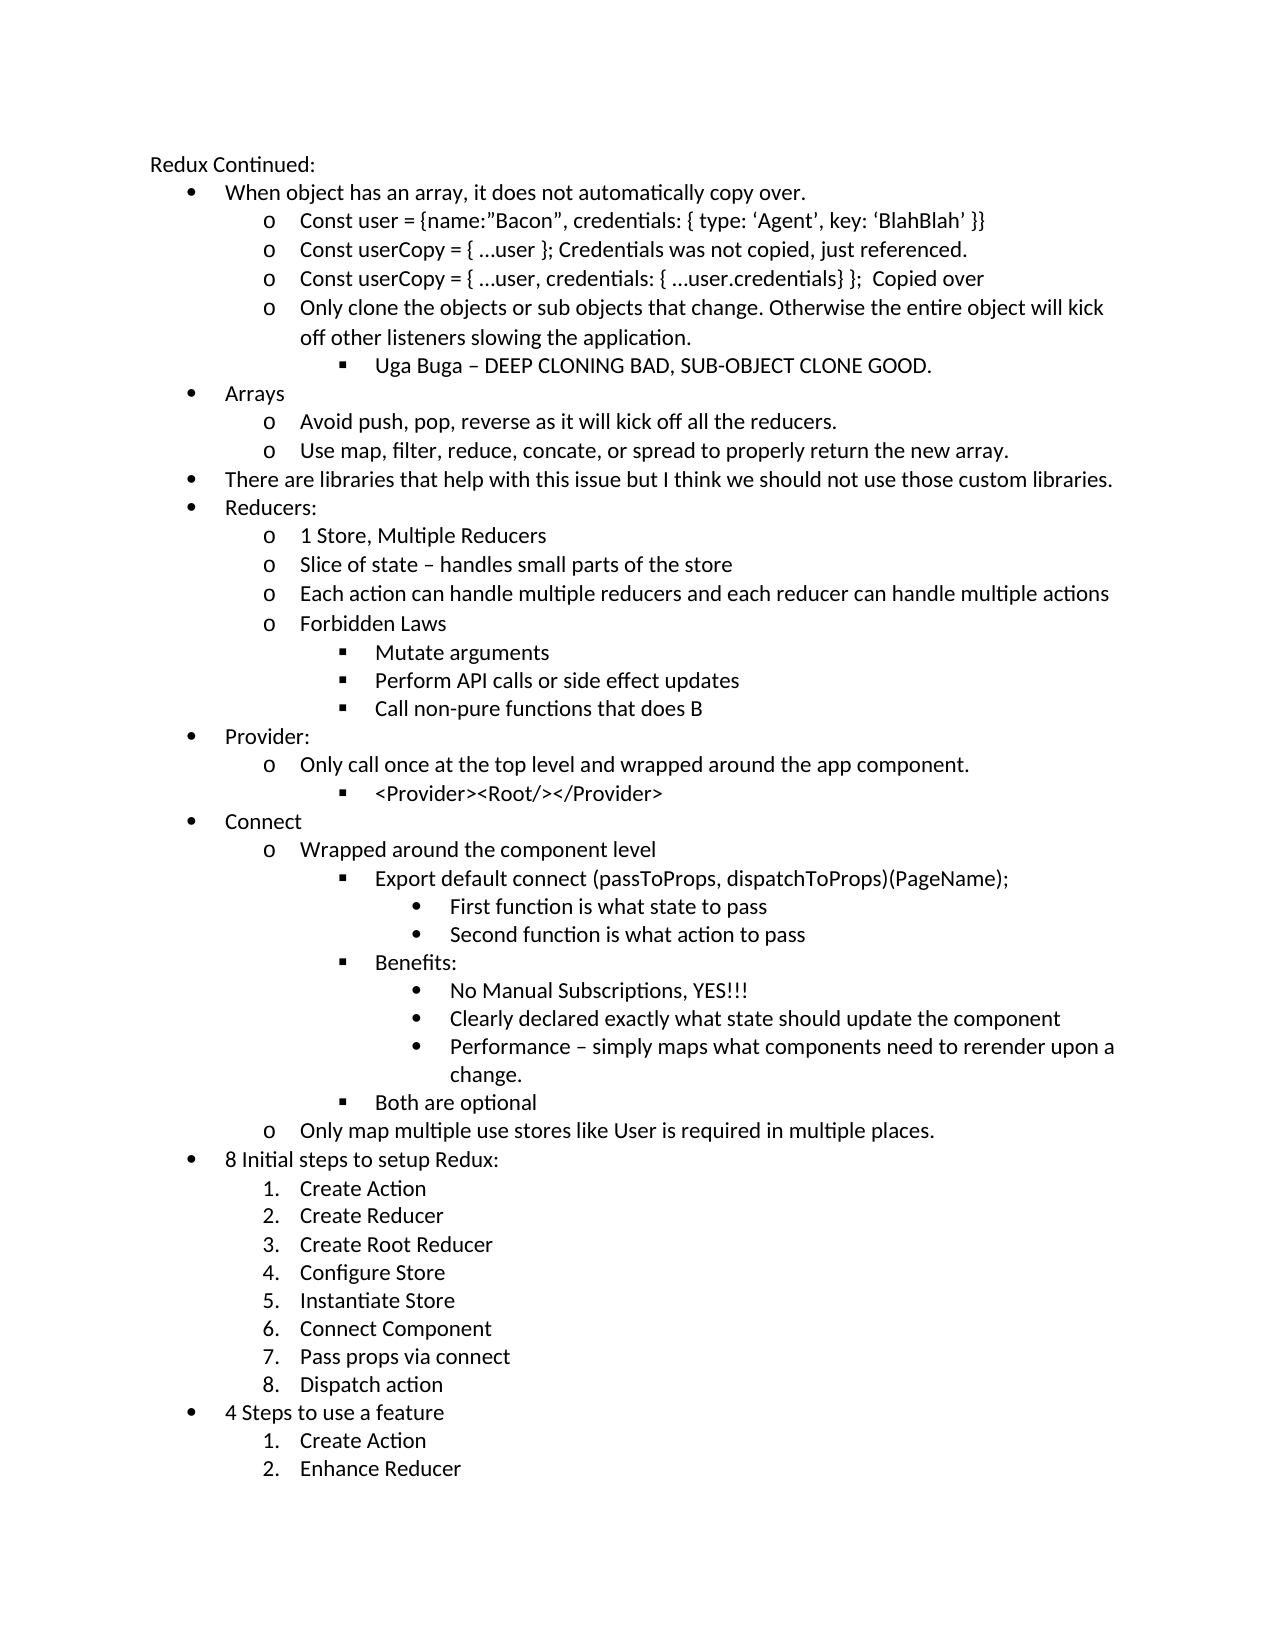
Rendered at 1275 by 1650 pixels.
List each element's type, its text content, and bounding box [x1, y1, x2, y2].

list Create Root Reducer [262, 1230, 1125, 1258]
list 4 Steps to use a feature [187, 1398, 1125, 1426]
list 8 Initial steps to setup Redux: [187, 1146, 1125, 1174]
list Create Reducer [262, 1202, 1125, 1230]
list Provider: [187, 722, 1125, 750]
list Configure Store [262, 1258, 1125, 1286]
list Only clone the objects or sub objects that change. Otherwise the entire object will kick off other listeners slowing the application. [262, 293, 1125, 351]
list Dispatch action [262, 1370, 1125, 1398]
list Const userCopy = { …user }; Credentials was not copied, just referenced. [262, 235, 1125, 264]
list Second function is what action to pass [412, 920, 1125, 948]
list No Manual Subscriptions, YES!!! [412, 976, 1125, 1004]
list Call non-pure functions that does B [337, 694, 1125, 722]
list When object has an array, it does not automatically copy over. [187, 178, 1125, 206]
list <Provider><Root/></Provider> [337, 779, 1125, 807]
list Mutate arguments [337, 638, 1125, 666]
list Use map, filter, reduce, concate, or spread to properly return the new array. [262, 436, 1125, 465]
list Create Action [262, 1174, 1125, 1202]
text Redux Continued: [150, 150, 1125, 178]
list Forbidden Laws [262, 609, 1125, 638]
list First function is what state to pass [412, 892, 1125, 920]
list Enhance Reducer [262, 1454, 1125, 1482]
list Connect [187, 807, 1125, 835]
list Benefits: [337, 948, 1125, 976]
list Const userCopy = { …user, credentials: { …user.credentials} }; Copied over [262, 264, 1125, 293]
list Performance – simply maps what components need to rerender upon a change. [412, 1032, 1125, 1088]
list Arrays [187, 379, 1125, 407]
list Uga Buga – DEEP CLONING BAD, SUB-OBJECT CLONE GOOD. [337, 351, 1125, 379]
list Const user = {name:”Bacon”, credentials: { type: ‘Agent’, key: ‘BlahBlah’ }} [262, 206, 1125, 235]
list Slice of state – handles small parts of the store [262, 550, 1125, 579]
list Only map multiple use stores like User is required in multiple places. [262, 1116, 1125, 1146]
list 1 Store, Multiple Reducers [262, 521, 1125, 550]
list Connect Component [262, 1314, 1125, 1342]
list Only call once at the top level and wrapped around the app component. [262, 750, 1125, 779]
list Create Action [262, 1426, 1125, 1454]
list Reducers: [187, 493, 1125, 521]
list There are libraries that help with this issue but I think we should not use those custom libraries. [187, 465, 1125, 493]
list Both are optional [337, 1088, 1125, 1116]
list Avoid push, pop, reverse as it will kick off all the reducers. [262, 407, 1125, 436]
list Pass props via connect [262, 1342, 1125, 1370]
list Clearly declared exactly what state should update the component [412, 1004, 1125, 1032]
list Perform API calls or side effect updates [337, 666, 1125, 694]
list Wrapped around the component level [262, 835, 1125, 864]
list Export default connect (passToProps, dispatchToProps)(PageName); [337, 864, 1125, 892]
list Instantiate Store [262, 1286, 1125, 1314]
list Each action can handle multiple reducers and each reducer can handle multiple actions [262, 579, 1125, 609]
